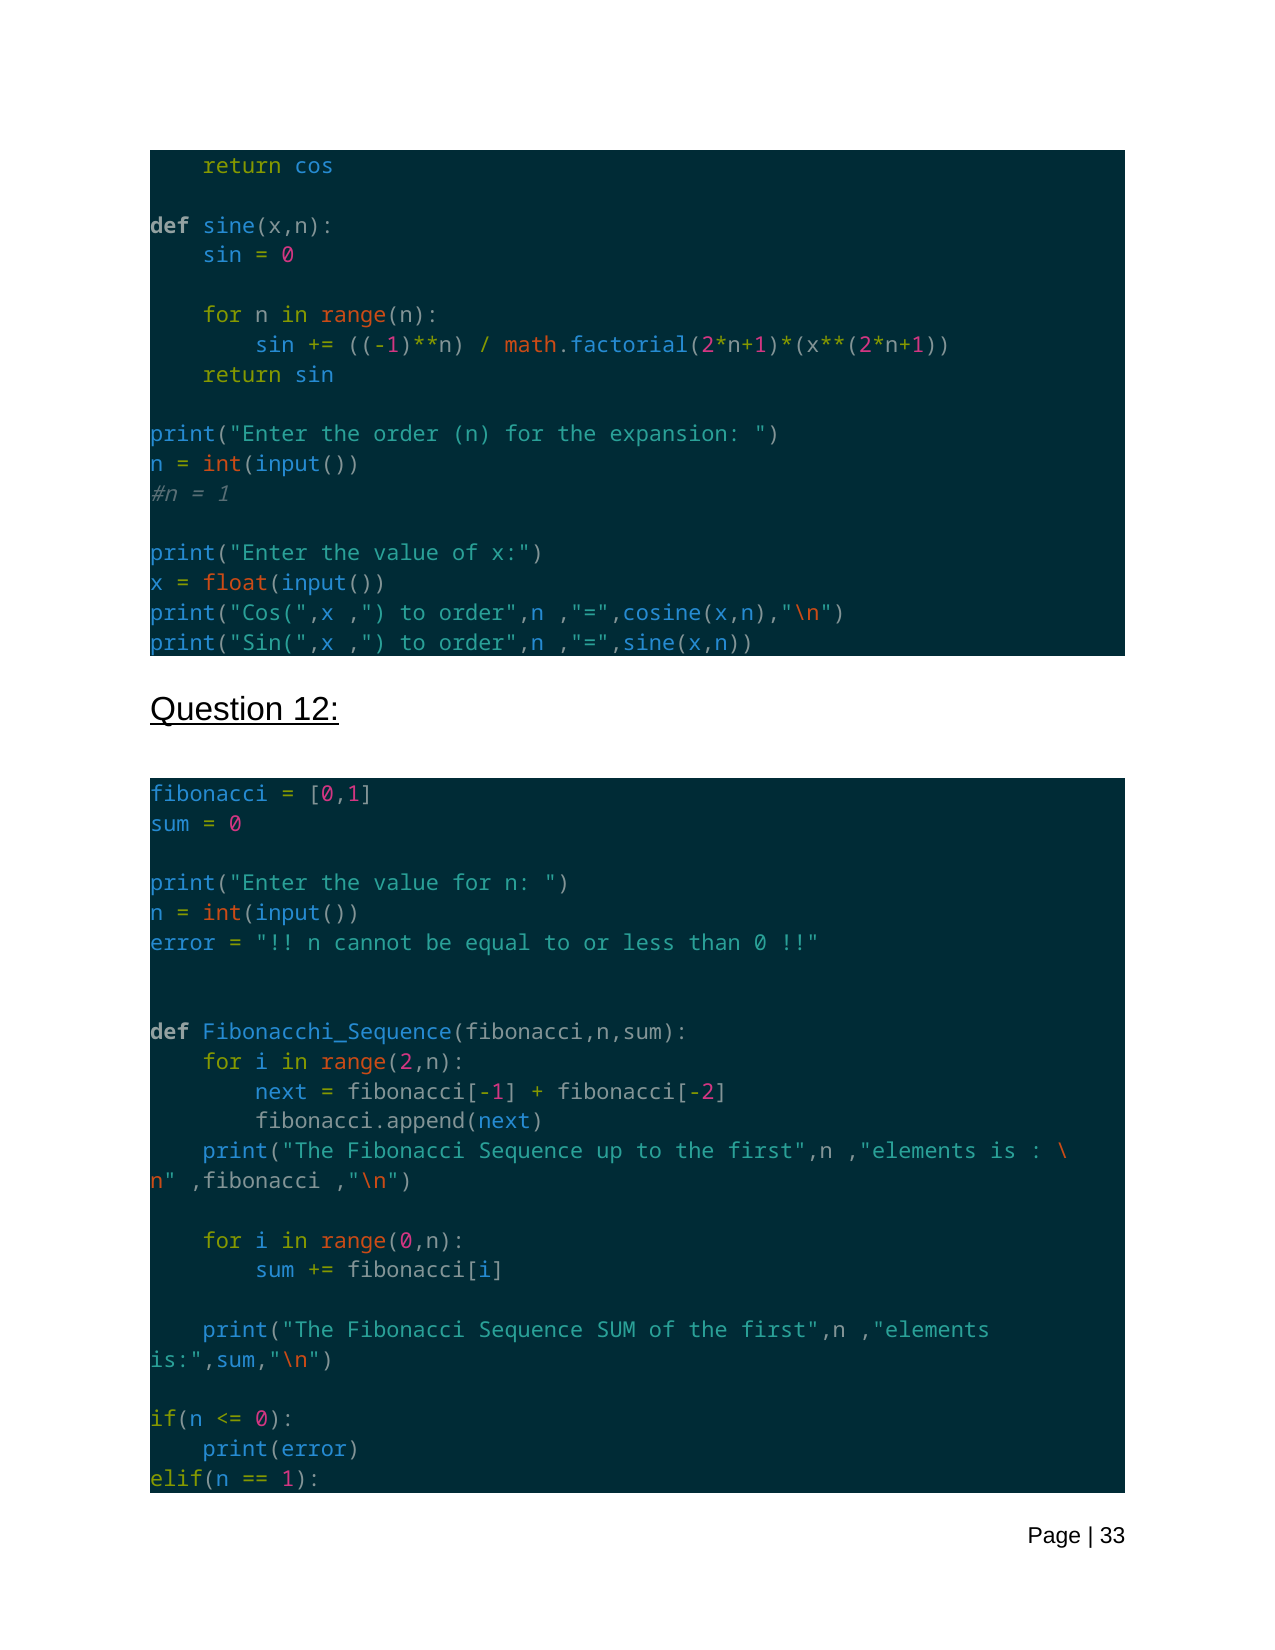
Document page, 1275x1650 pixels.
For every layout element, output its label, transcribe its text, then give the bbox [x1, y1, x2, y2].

text sin += ((-1)**n) / math.factorial(2*n+1)*(x**(2*n+1)) [150, 329, 1125, 358]
text #n = 1 [150, 478, 1125, 507]
text print("Enter the order (n) for the expansion: ") [150, 418, 1125, 448]
text print("The Fibonacci Sequence SUM of the first",n ,"elements is:",sum,"\n") [150, 1314, 1125, 1374]
text for i in range(0,n): [150, 1225, 1125, 1254]
text sum += fibonacci[i] [150, 1254, 1125, 1284]
text print("The Fibonacci Sequence up to the first",n ,"elements is : \n" ,fibonacci ,"\n") [150, 1135, 1125, 1195]
text sin = 0 [150, 239, 1125, 269]
text print("Cos(",x ,") to order",n ,"=",cosine(x,n),"\n") [150, 597, 1125, 627]
text print("Enter the value of x:") [150, 537, 1125, 567]
text def sine(x,n): [150, 209, 1125, 239]
text return cos [150, 150, 1125, 180]
text elif(n == 1): [150, 1463, 1125, 1493]
text if(n <= 0): [150, 1403, 1125, 1433]
text x = float(input()) [150, 567, 1125, 597]
text print("Sin(",x ,") to order",n ,"=",sine(x,n)) [150, 627, 1125, 656]
text n = int(input()) [150, 897, 1125, 927]
text print("Enter the value for n: ") [150, 867, 1125, 897]
text Question 12: [150, 689, 1125, 728]
text return sin [150, 358, 1125, 388]
text print(error) [150, 1433, 1125, 1463]
text def Fibonacchi_Sequence(fibonacci,n,sum): [150, 1016, 1125, 1046]
text next = fibonacci[-1] + fibonacci[-2] [150, 1076, 1125, 1106]
text for i in range(2,n): [150, 1046, 1125, 1076]
text sum = 0 [150, 808, 1125, 837]
text fibonacci.append(next) [150, 1106, 1125, 1135]
text error = "!! n cannot be equal to or less than 0 !!" [150, 927, 1125, 957]
text for n in range(n): [150, 299, 1125, 329]
text fibonacci = [0,1] [150, 778, 1125, 808]
text n = int(input()) [150, 448, 1125, 478]
